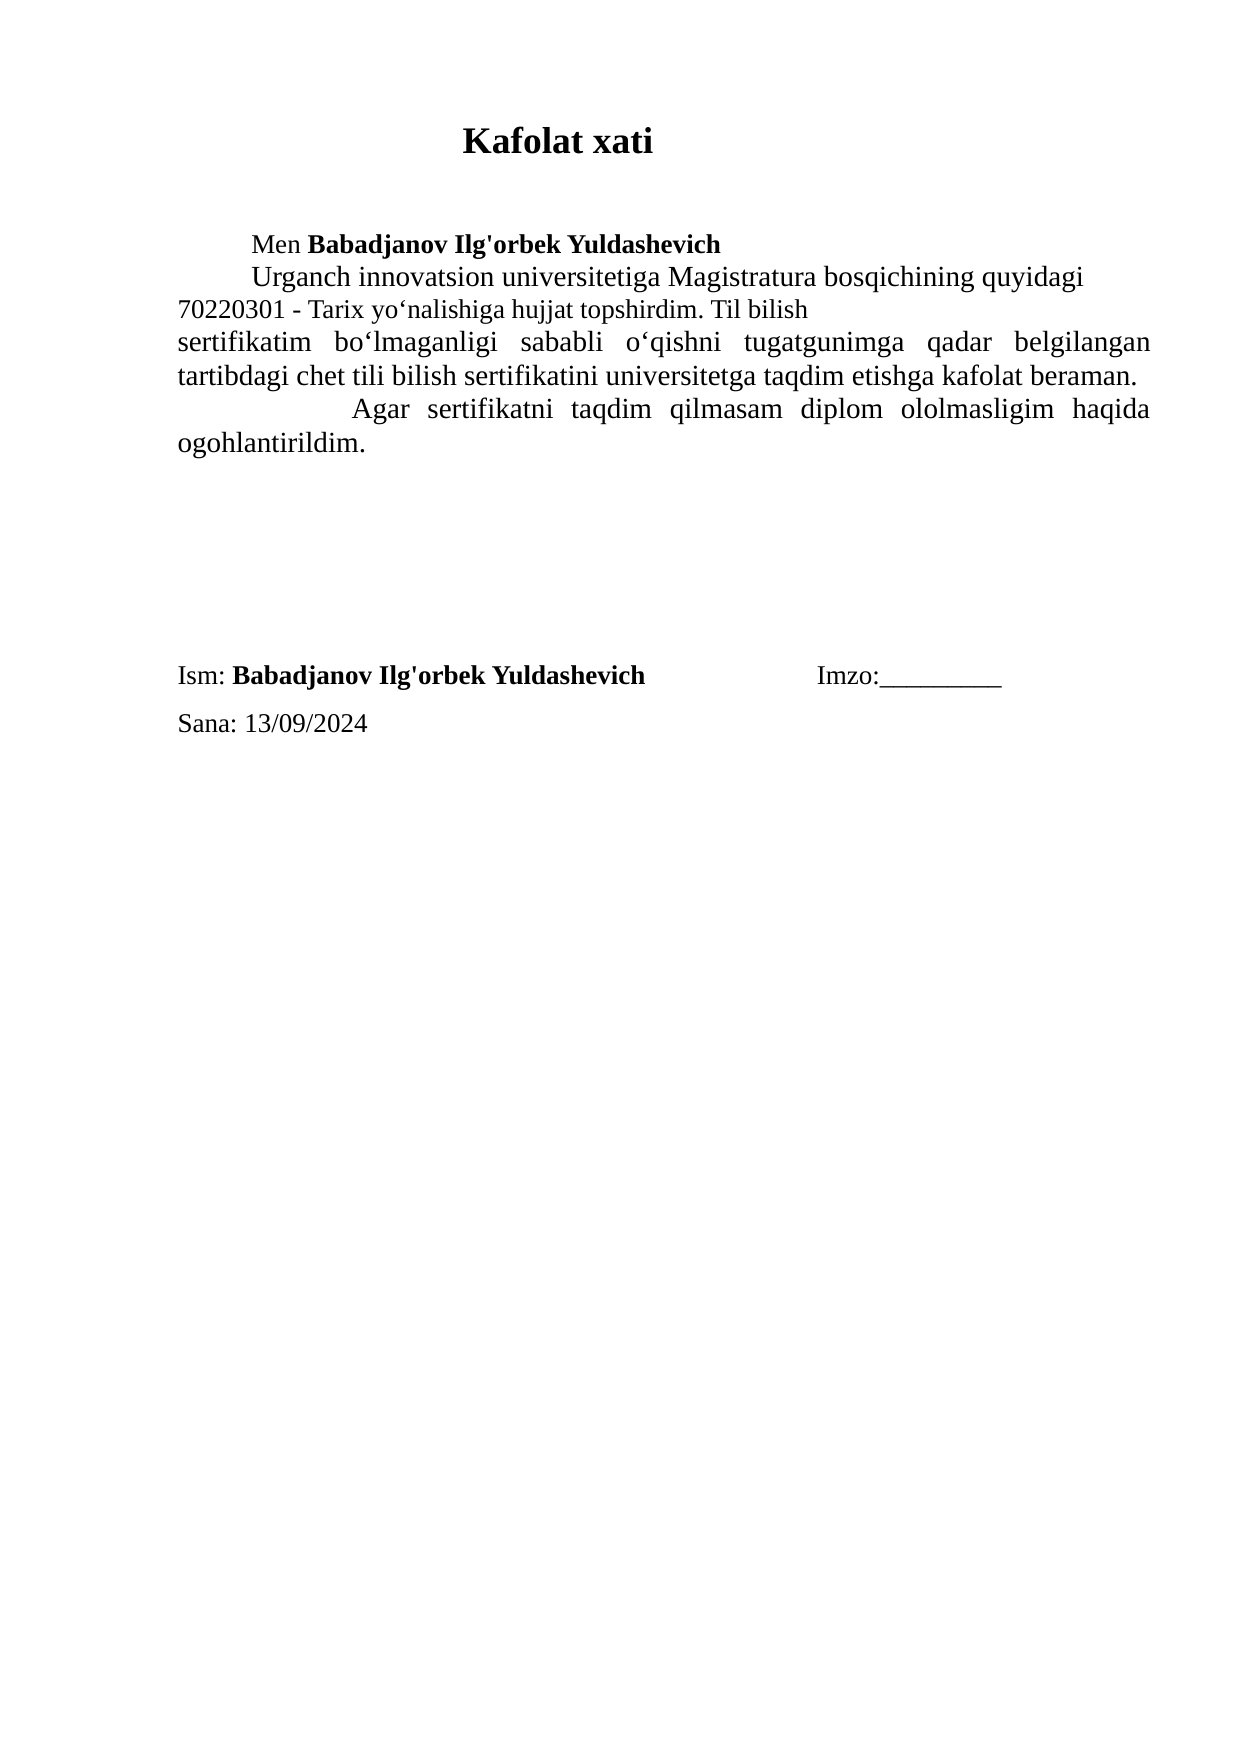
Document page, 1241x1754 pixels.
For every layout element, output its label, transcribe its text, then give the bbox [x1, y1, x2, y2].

text Men Babadjanov Ilg'orbek Yuldashevich [177, 228, 1152, 259]
text 70220301 - Tarix yo‘nalishiga hujjat topshirdim. Til bilish [177, 293, 1152, 324]
text Sana: 13/09/2024 [177, 707, 1152, 738]
text Urganch innovatsion universitetiga Magistratura bosqichining quyidagi [177, 259, 1152, 293]
text Agar sertifikatni taqdim qilmasam diplom ololmasligim haqida ogohlantirildim. [177, 391, 1152, 458]
text sertifikatim bo‘lmaganligi sababli o‘qishni tugatgunimga qadar belgilangan tartibdagi chet tili bilish sertifikatini universitetga taqdim etishga kafolat beraman. [177, 324, 1152, 391]
text Kafolat xati [177, 118, 1152, 161]
text Ism: Babadjanov Ilg'orbek Yuldashevich Imzo:_________ [177, 659, 1152, 690]
